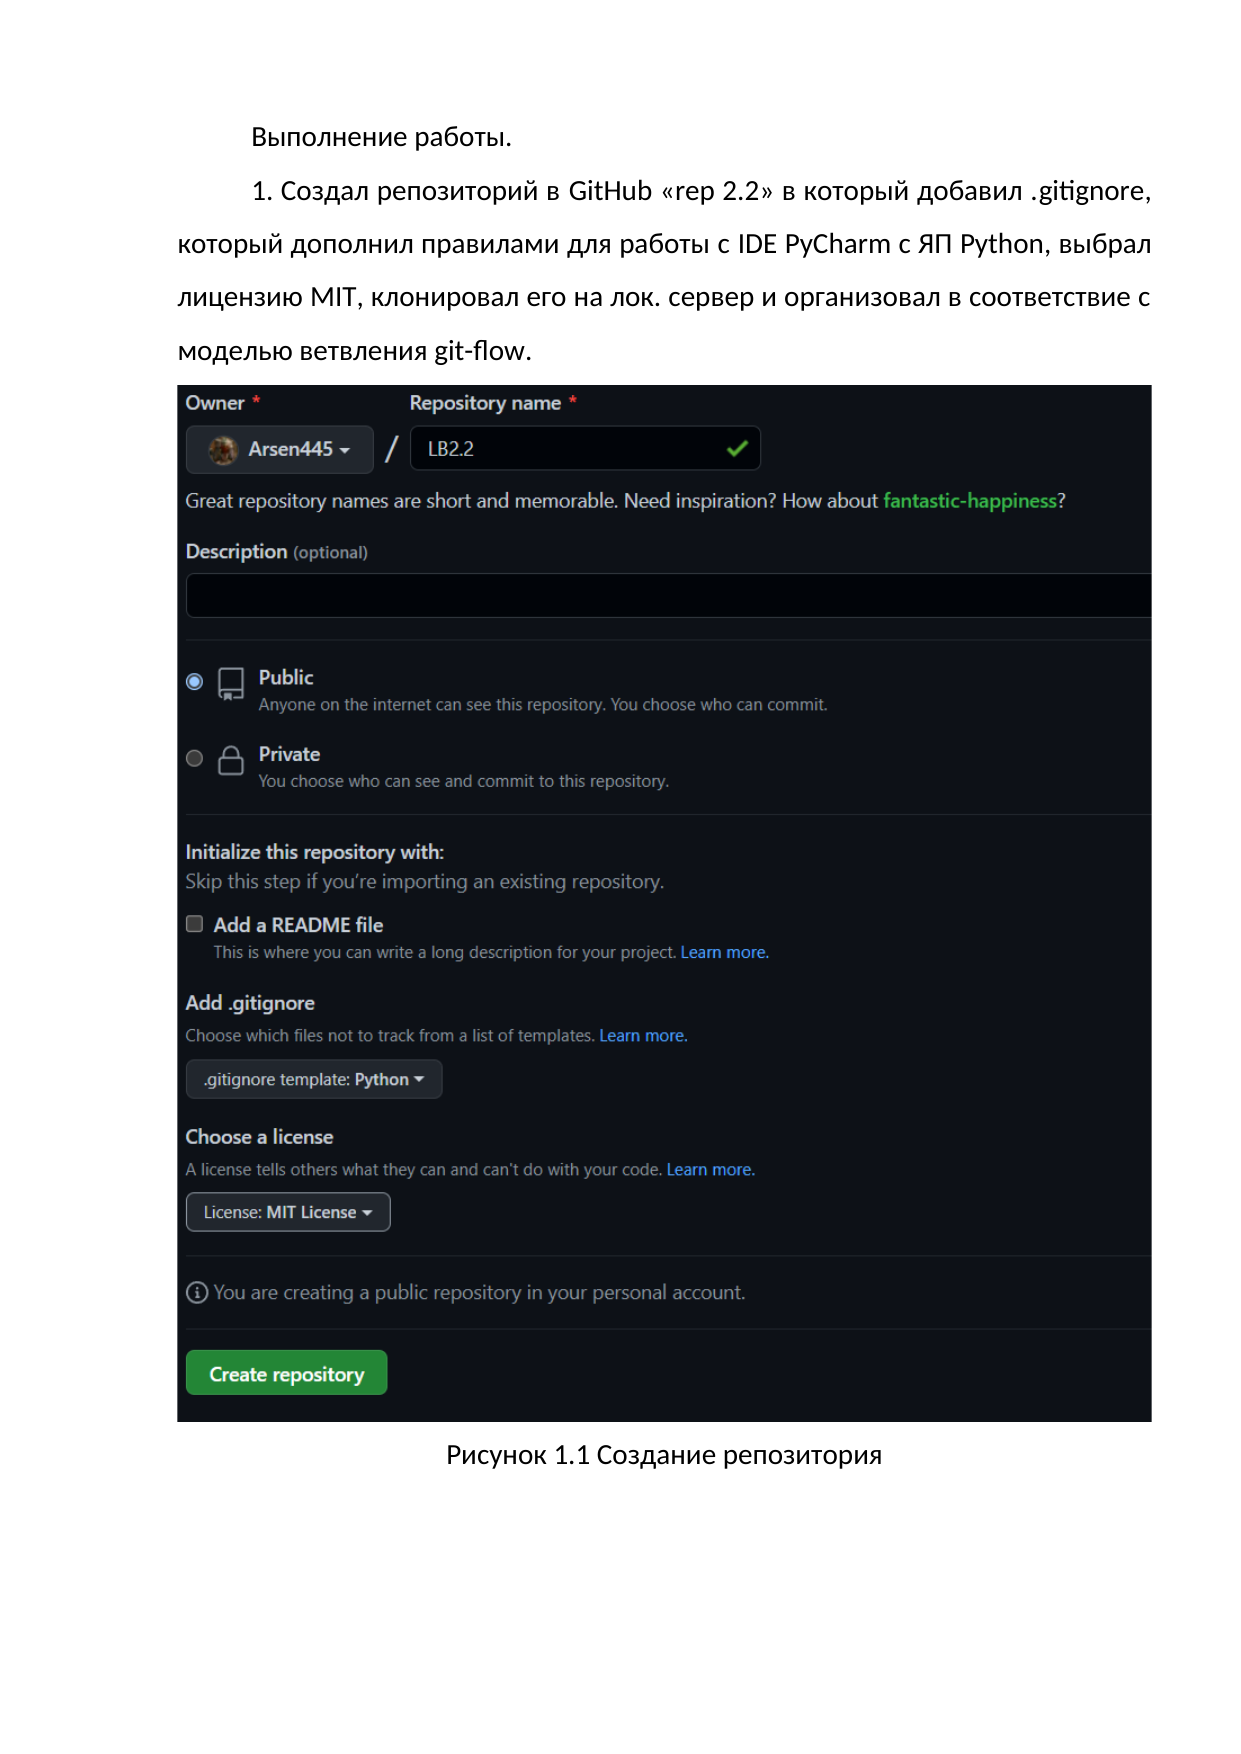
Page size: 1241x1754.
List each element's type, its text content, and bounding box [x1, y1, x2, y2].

picture [177, 385, 1152, 1422]
text Рисунок 1.1 Создание репозитория [177, 1436, 1152, 1472]
text 1. Создал репозиторий в GitHub «rep 2.2» в который добавил .gitignore, который дополнил правилами для работы с IDE PyCharm с ЯП Python, выбрал лицензию MIT, клонировал его на лок. сервер и организовал в соответствие с моделью ветвления git-flow. [177, 172, 1152, 367]
text Выполнение работы. [177, 118, 1152, 154]
